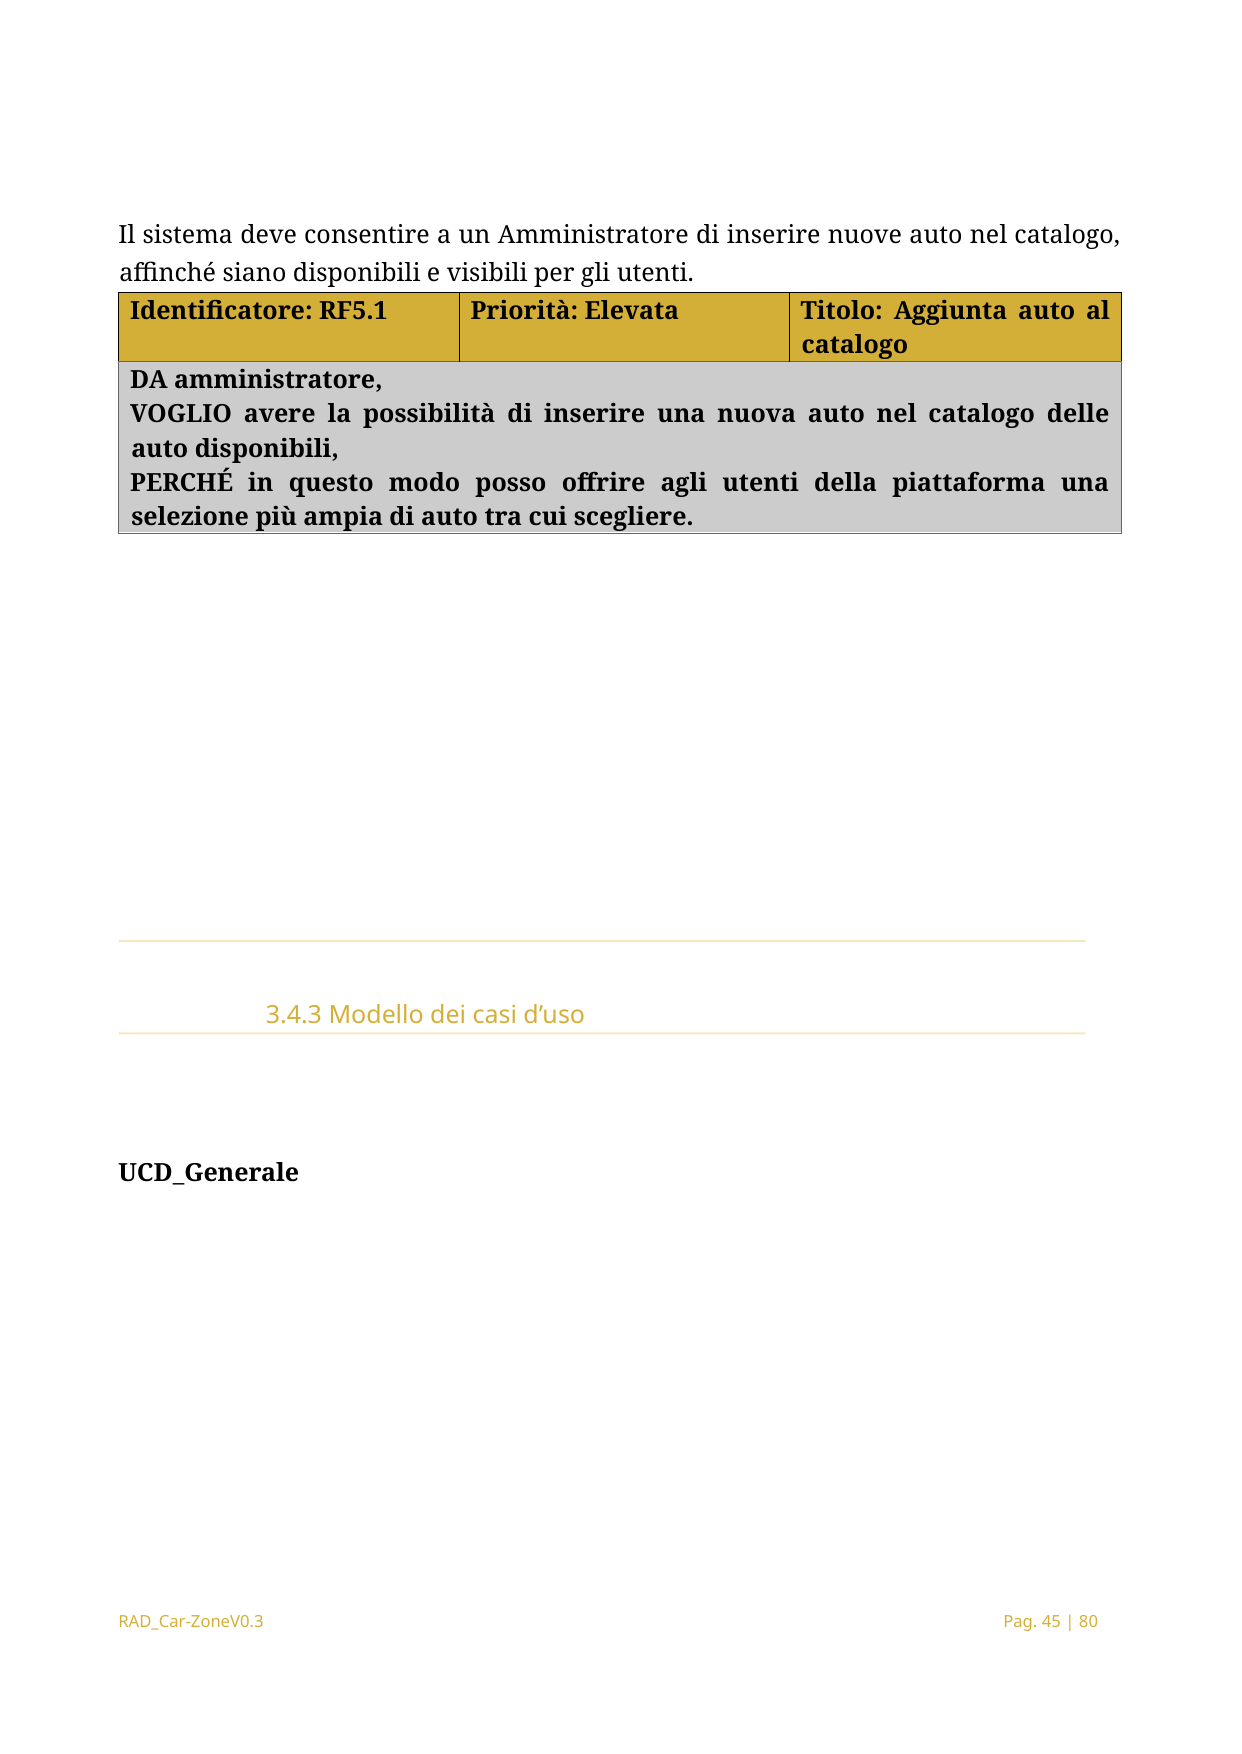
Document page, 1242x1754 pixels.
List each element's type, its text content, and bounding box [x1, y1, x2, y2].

text UCD_Generale [118, 1154, 1122, 1188]
table_header Titolo: Aggiunta auto al catalogo [790, 293, 1121, 361]
text Il sistema deve consentire a un Amministratore di inserire nuove auto nel catalogo, affinché siano disponibili e visibili per gli utenti. [118, 217, 1122, 288]
table_header Priorità: Elevata [460, 293, 789, 361]
subtitle 3.4.3 Modello dei casi d’uso [229, 997, 1122, 1031]
table_header Identificatore: RF5.1 [119, 293, 459, 361]
table_cell DA amministratore, VOGLIO avere la possibilità di inserire una nuova auto nel catalogo delle auto disponibili, PERCHÉ in questo modo posso offrire agli utenti della piattaforma una selezione più ampia di auto tra cui scegliere. [119, 362, 1121, 532]
